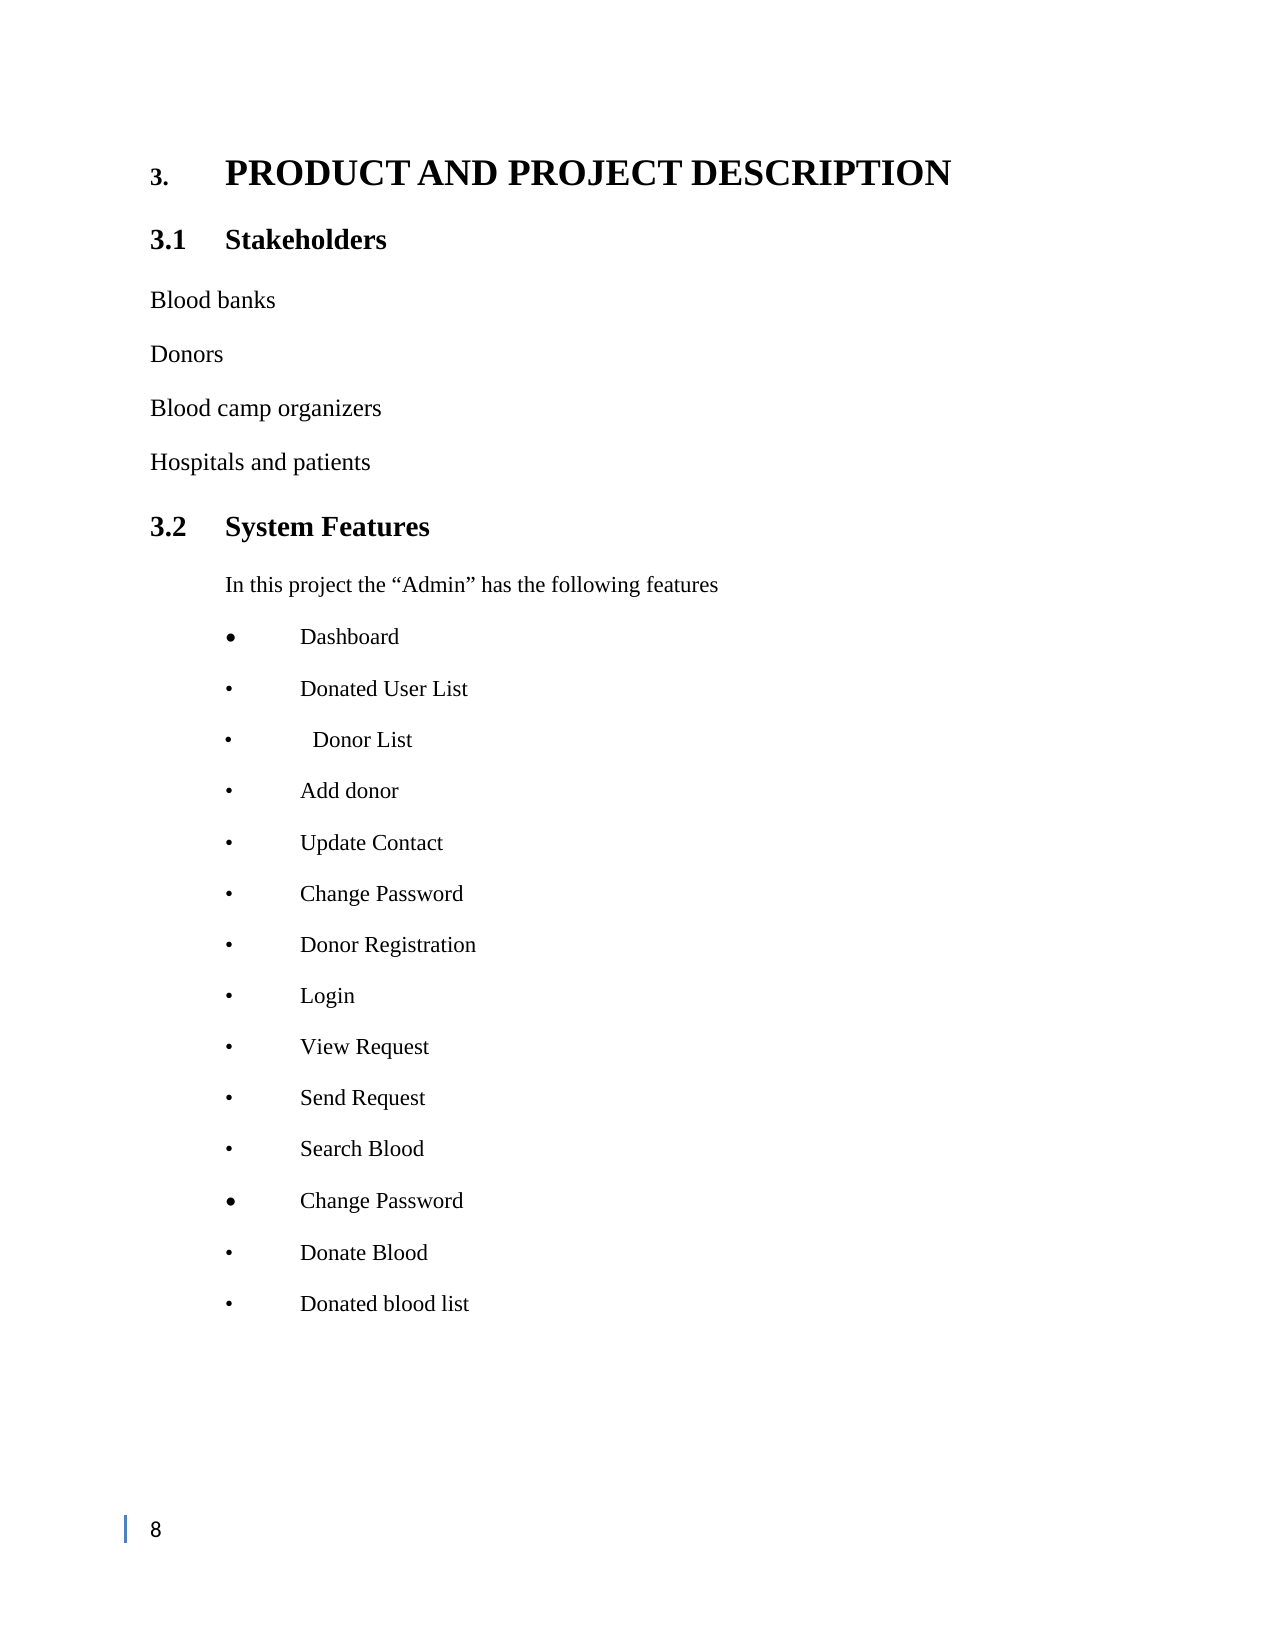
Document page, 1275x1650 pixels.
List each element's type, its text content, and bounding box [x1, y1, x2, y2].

text Donors [150, 339, 1125, 368]
text • Add donor [225, 778, 1125, 804]
subtitle Stakeholders [150, 222, 1125, 256]
text In this project the “Admin” has the following features [225, 571, 1125, 598]
text Blood banks [150, 285, 1125, 314]
text • Donor Registration [225, 931, 1125, 957]
text Blood camp organizers [150, 393, 1125, 421]
text • Search Blood [225, 1135, 1125, 1161]
text • Donor List [150, 727, 1125, 753]
text • View Request [225, 1033, 1125, 1059]
text • Update Contact [225, 829, 1125, 855]
text • Login [225, 982, 1125, 1008]
subtitle System Features [150, 509, 1125, 542]
text • Change Password [225, 1186, 1125, 1214]
text • Donate Blood [225, 1239, 1125, 1265]
text • Donated blood list [225, 1290, 1125, 1316]
text • Dashboard [225, 622, 1125, 651]
text Hospitals and patients [150, 447, 1125, 475]
text • Send Request [225, 1084, 1125, 1110]
text • Change Password [225, 880, 1125, 906]
text • Donated User List [225, 676, 1125, 702]
subtitle PRODUCT AND PROJECT DESCRIPTION [150, 150, 1125, 193]
